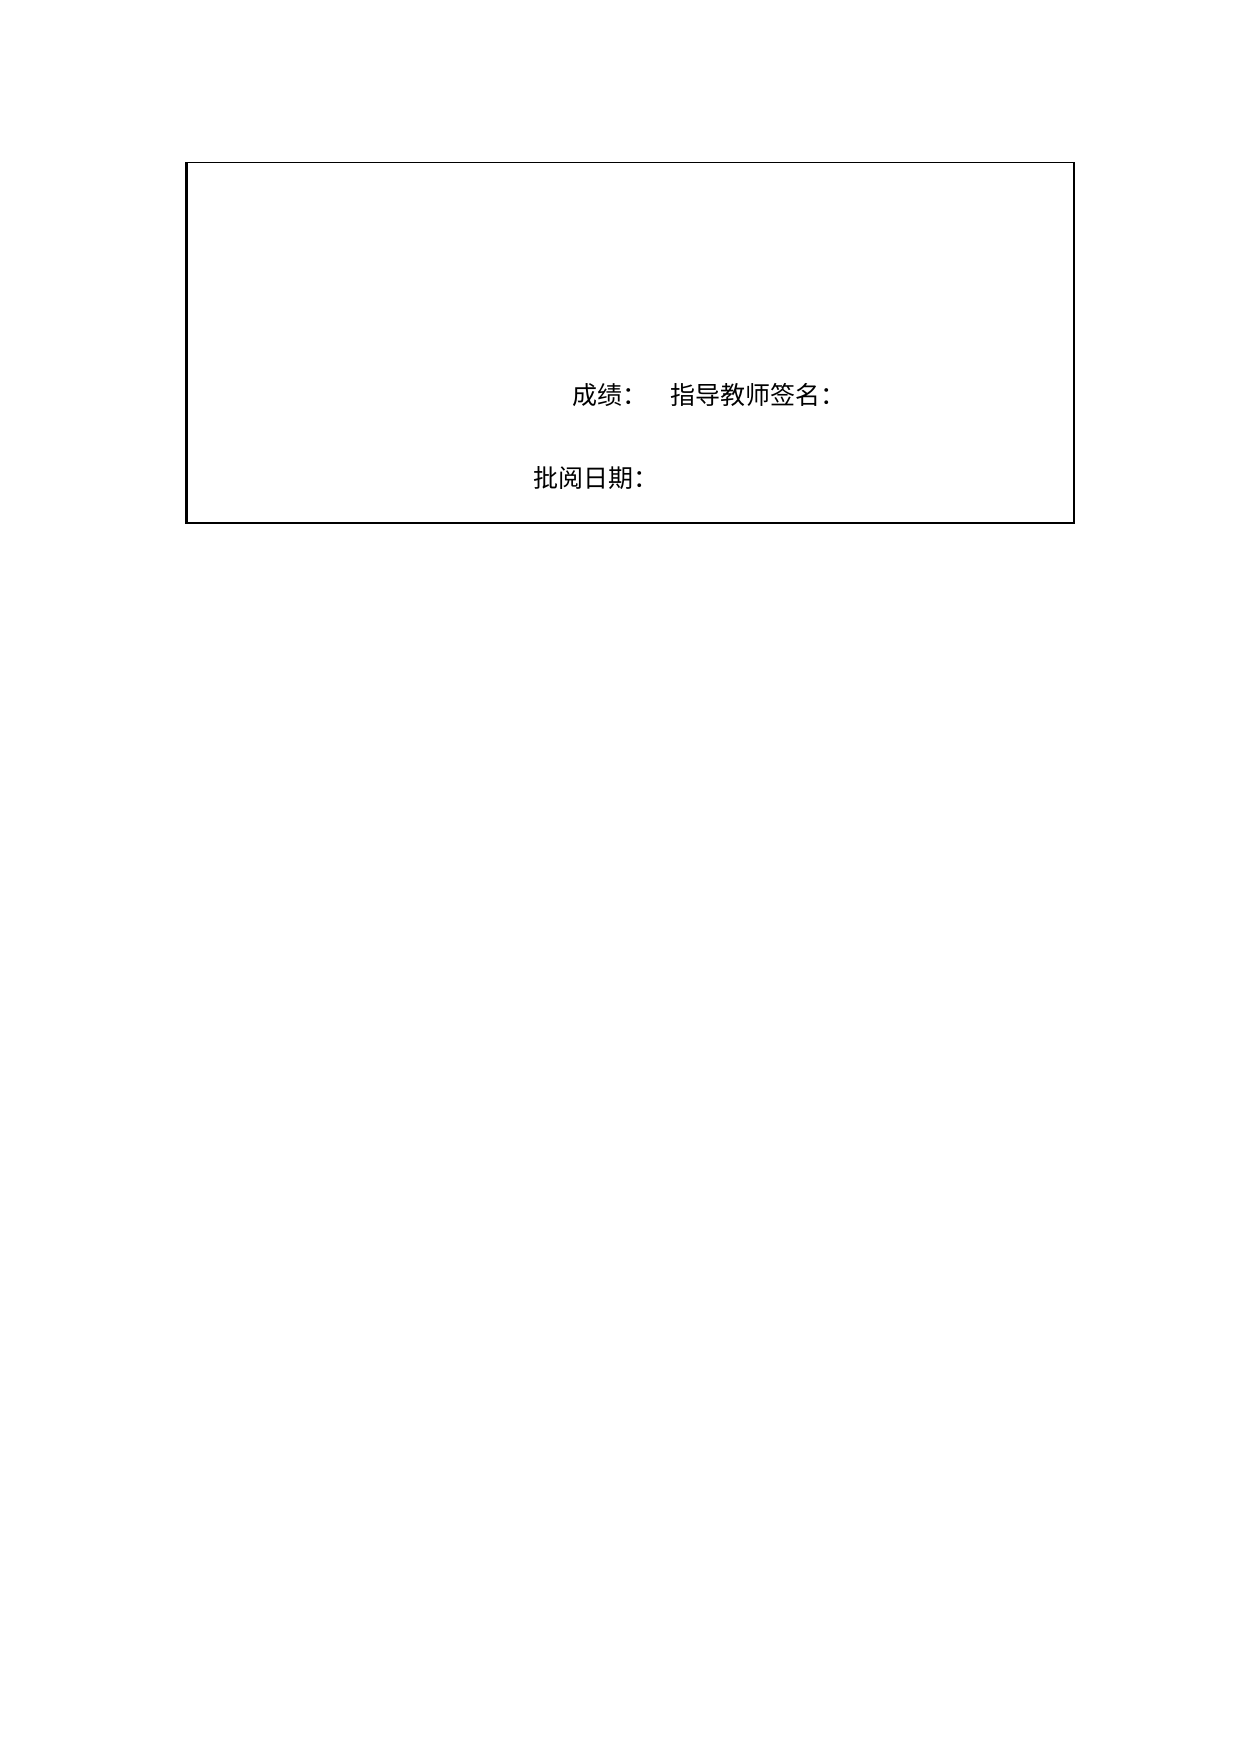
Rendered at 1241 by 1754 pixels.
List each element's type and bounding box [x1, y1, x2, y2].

table_cell [188, 163, 1073, 522]
